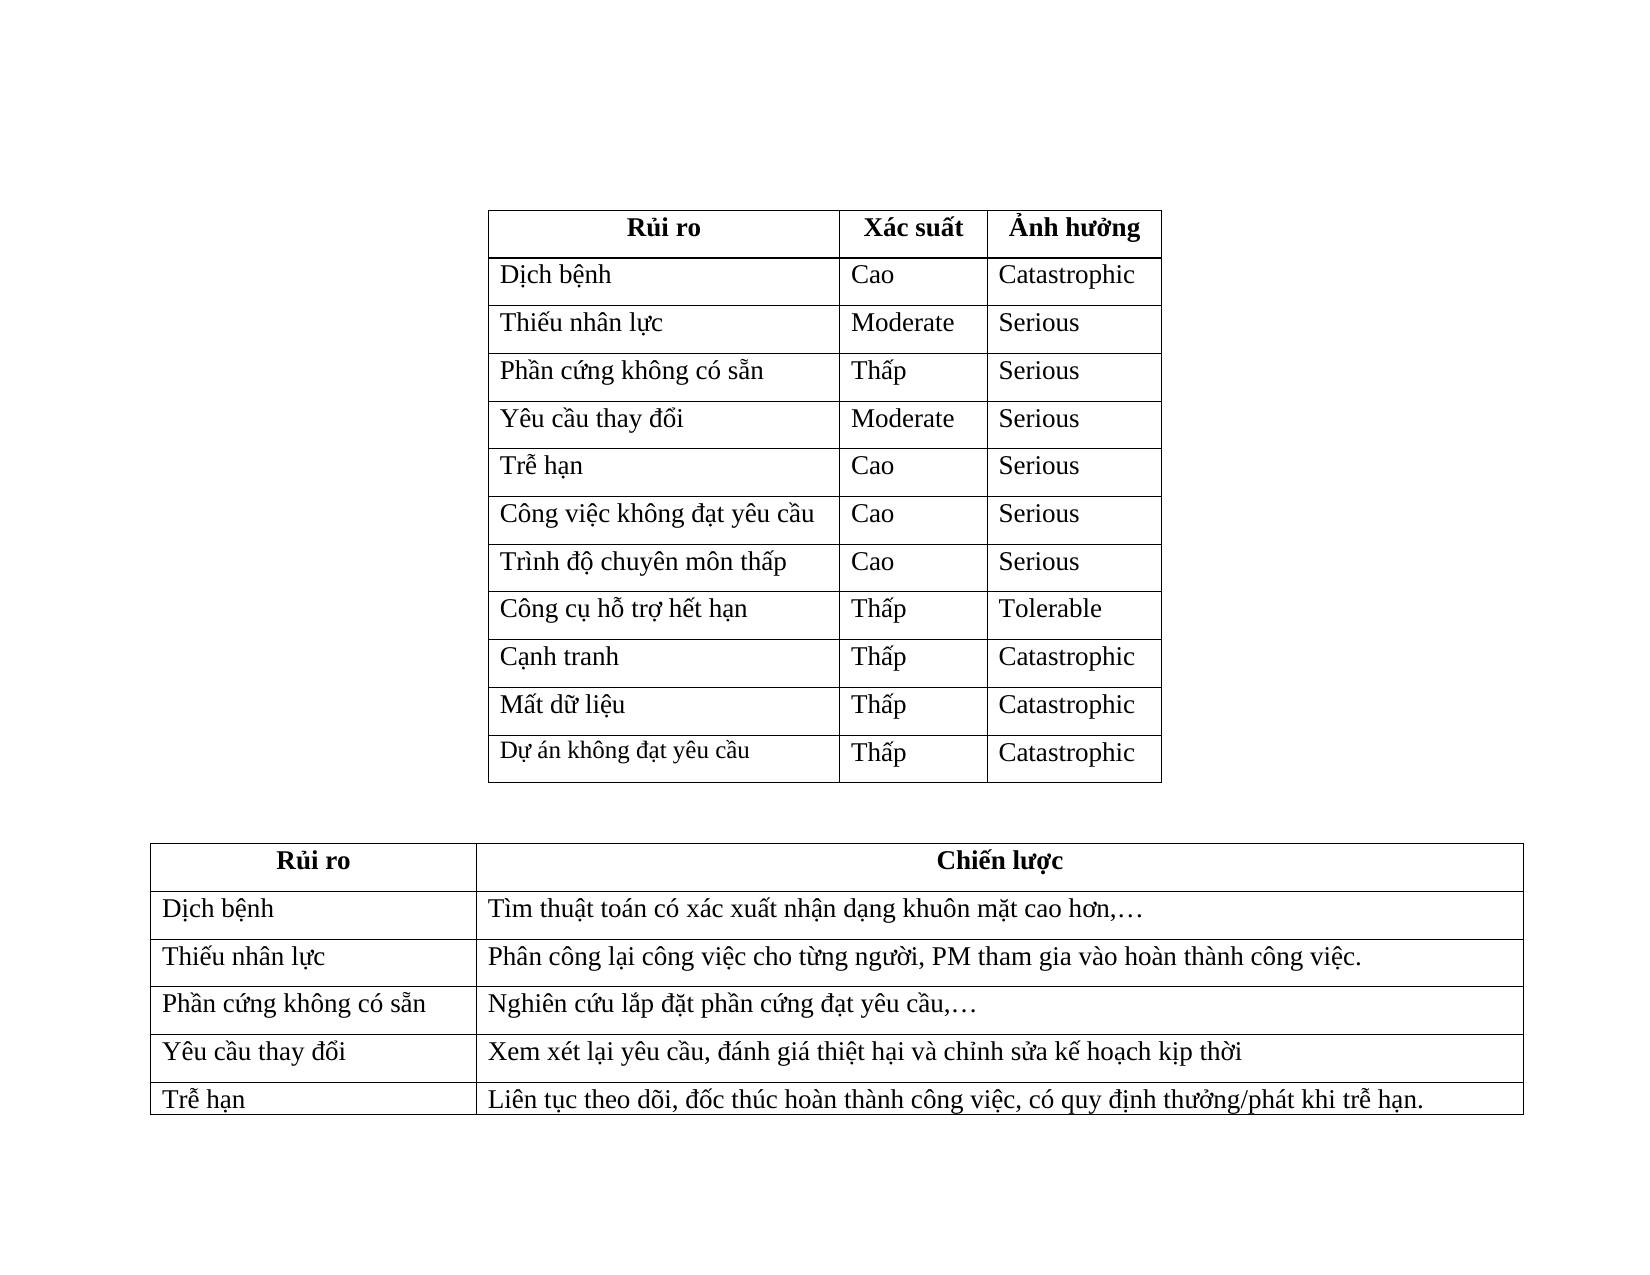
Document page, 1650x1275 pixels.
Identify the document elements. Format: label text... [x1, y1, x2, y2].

table_cell Mất dữ liệu [489, 688, 839, 734]
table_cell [477, 1083, 1523, 1114]
table_header Ảnh hưởng [988, 211, 1161, 257]
table_cell Catastrophic [988, 640, 1161, 687]
table_header Rủi ro [489, 211, 839, 257]
table_cell Nghiên cứu lắp đặt phần cứng đạt yêu cầu,… [477, 987, 1523, 1034]
table_cell Trình độ chuyên môn thấp [489, 545, 839, 591]
table_cell Phần cứng không có sẵn [489, 354, 839, 401]
table_cell Serious [988, 306, 1161, 353]
table_cell Cạnh tranh [489, 640, 839, 687]
table_cell Tolerable [988, 592, 1161, 639]
table_cell Yêu cầu thay đổi [151, 1035, 476, 1082]
table_cell Phân công lại công việc cho từng người, PM tham gia vào hoàn thành công việc. [477, 940, 1523, 986]
table_cell Serious [988, 497, 1161, 544]
table_cell Serious [988, 354, 1161, 401]
table_cell Dịch bệnh [489, 259, 839, 305]
table_cell Trễ hạn [489, 449, 839, 496]
table_header Chiến lược [477, 844, 1523, 891]
table_cell Catastrophic [988, 259, 1161, 305]
table_cell Moderate [840, 306, 987, 353]
table_header Xác suất [840, 211, 987, 257]
table_cell Serious [988, 449, 1161, 496]
table_cell Cao [840, 259, 987, 305]
table_cell Thấp [840, 640, 987, 687]
table_cell Cao [840, 497, 987, 544]
table_cell Dự án không đạt yêu cầu [489, 736, 839, 782]
table_cell Yêu cầu thay đổi [489, 402, 839, 448]
table_cell Thấp [840, 688, 987, 734]
table_cell Công cụ hỗ trợ hết hạn [489, 592, 839, 639]
table_cell Công việc không đạt yêu cầu [489, 497, 839, 544]
table_cell Dịch bệnh [151, 892, 476, 938]
table_cell Catastrophic [988, 736, 1161, 782]
table_header Rủi ro [151, 844, 476, 891]
table_cell Moderate [840, 402, 987, 448]
table_cell Thiếu nhân lực [489, 306, 839, 353]
table_cell Xem xét lại yêu cầu, đánh giá thiệt hại và chỉnh sửa kế hoạch kịp thời [477, 1035, 1523, 1082]
table_cell Thấp [840, 592, 987, 639]
table_cell Phần cứng không có sẵn [151, 987, 476, 1034]
table_cell Thấp [840, 736, 987, 782]
table_cell Thiếu nhân lực [151, 940, 476, 986]
table_cell Serious [988, 545, 1161, 591]
table_cell Cao [840, 545, 987, 591]
table_cell Tìm thuật toán có xác xuất nhận dạng khuôn mặt cao hơn,… [477, 892, 1523, 938]
table_cell Cao [840, 449, 987, 496]
table_cell Thấp [840, 354, 987, 401]
table_cell Trễ hạn [151, 1083, 476, 1114]
table_cell Serious [988, 402, 1161, 448]
table_cell Catastrophic [988, 688, 1161, 734]
